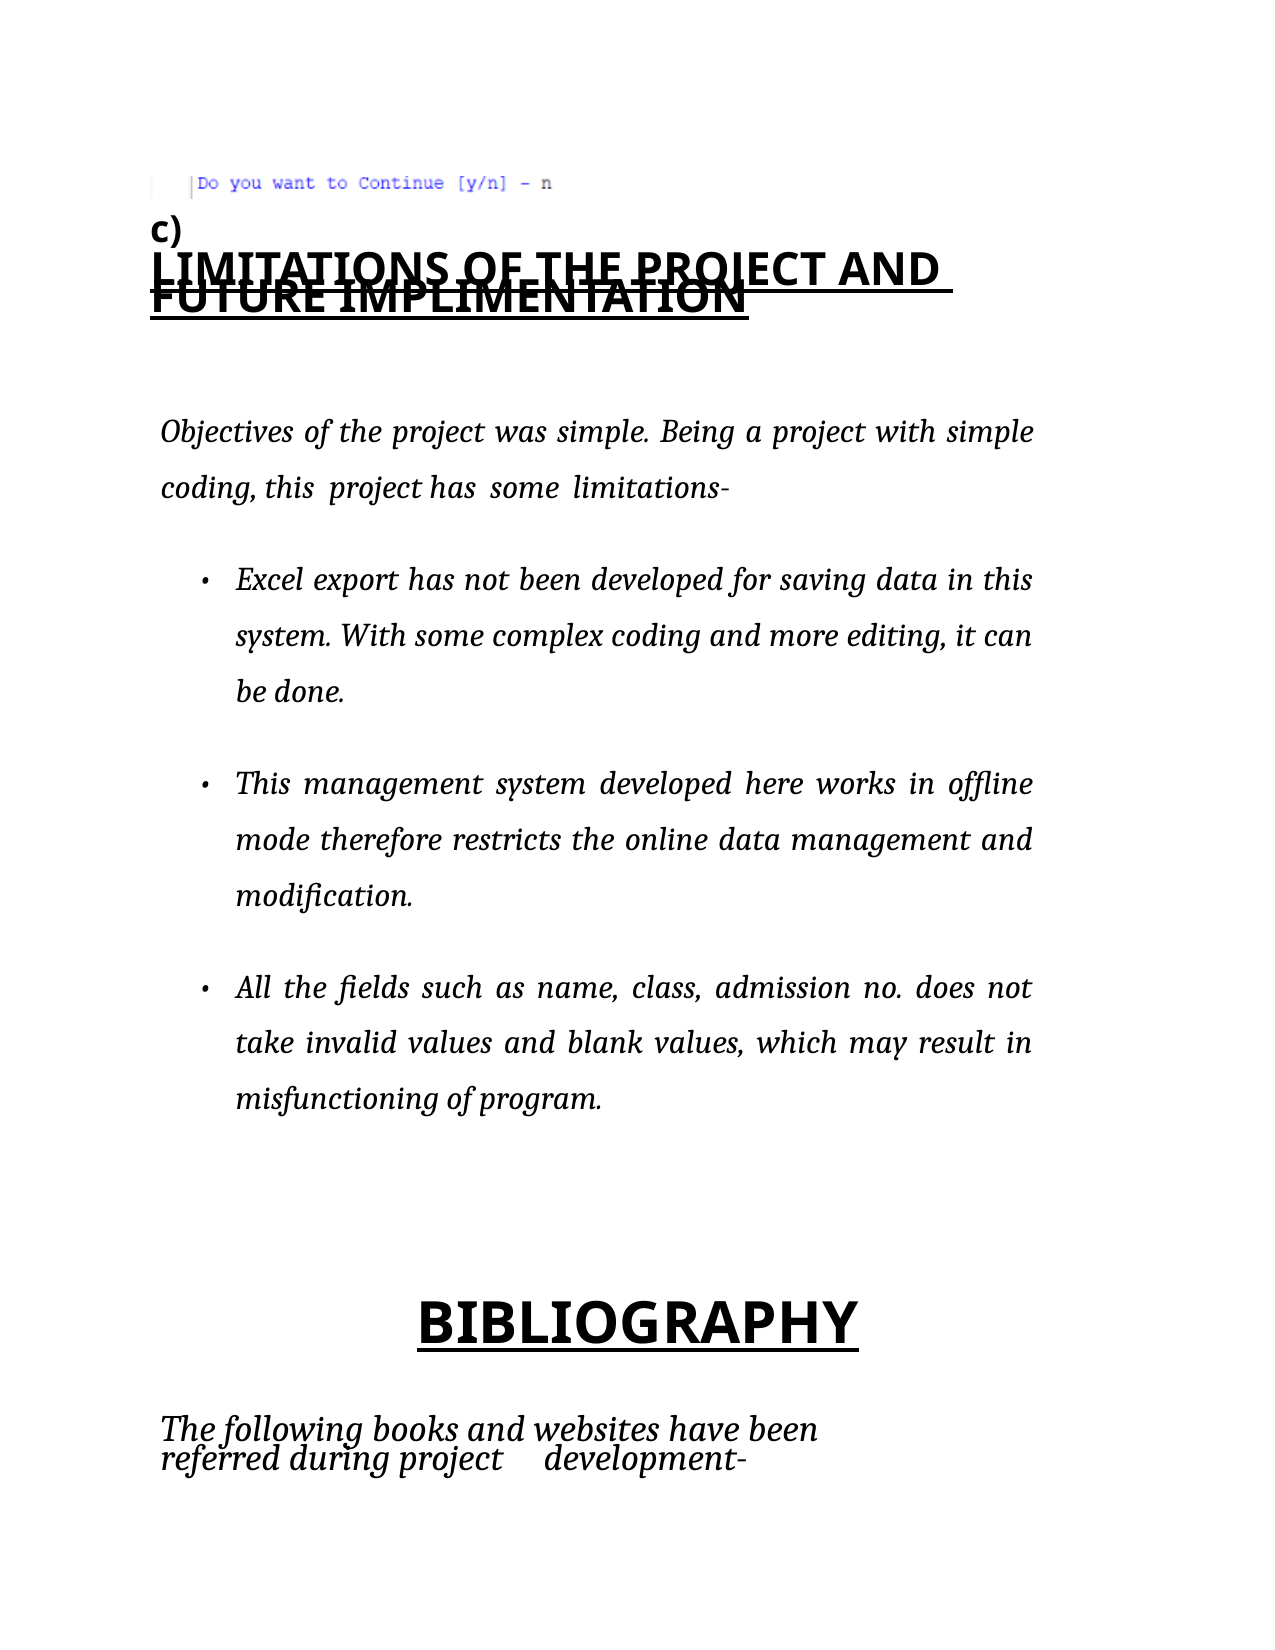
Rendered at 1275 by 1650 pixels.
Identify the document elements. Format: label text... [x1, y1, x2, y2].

list All the fields such as name, class, admission no. does not take invalid values and blank values, which may result in misfunctioning of program. [198, 953, 1034, 1121]
text Objectives of the project was simple. Being a project with simple coding, this project has some limitations- [160, 398, 1034, 510]
list This management system developed here works in offline mode therefore restricts the online data management and modification. [198, 750, 1034, 917]
text BIBLIOGRAPHY [150, 1322, 1125, 1349]
text c) [150, 199, 1125, 248]
text The following books and websites have been referred during project development- [160, 1419, 934, 1477]
text LIMITATIONS OF THE PROJECT AND FUTURE IMPLIMENTATION [150, 264, 1125, 318]
list Excel export has not been developed for saving data in this system. With some complex coding and more editing, it can be done. [198, 546, 1034, 713]
